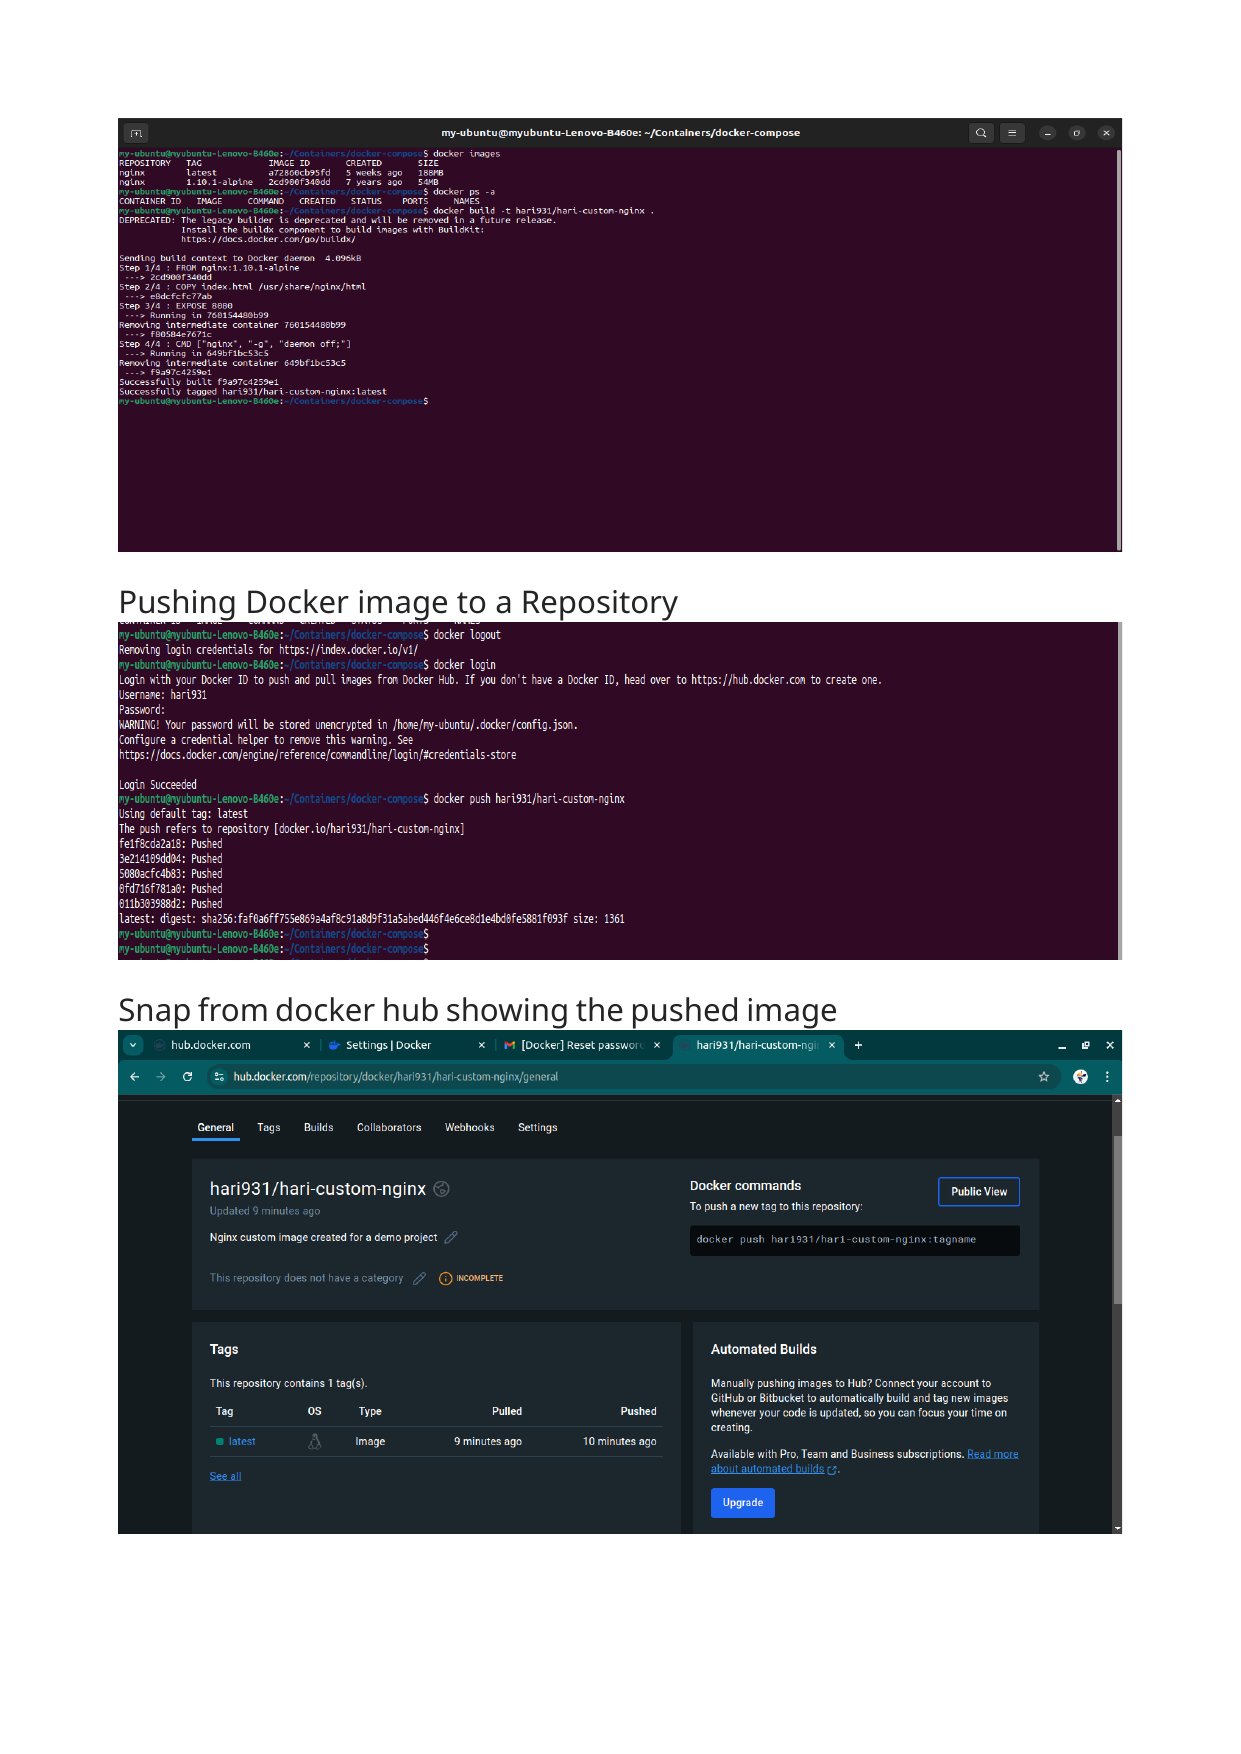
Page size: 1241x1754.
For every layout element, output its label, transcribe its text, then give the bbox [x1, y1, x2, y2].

picture [118, 622, 1123, 960]
text Pushing Docker image to a Repository [118, 580, 1122, 622]
picture [118, 118, 1123, 552]
picture [118, 1030, 1123, 1534]
text Snap from docker hub showing the pushed image [118, 988, 1122, 1030]
